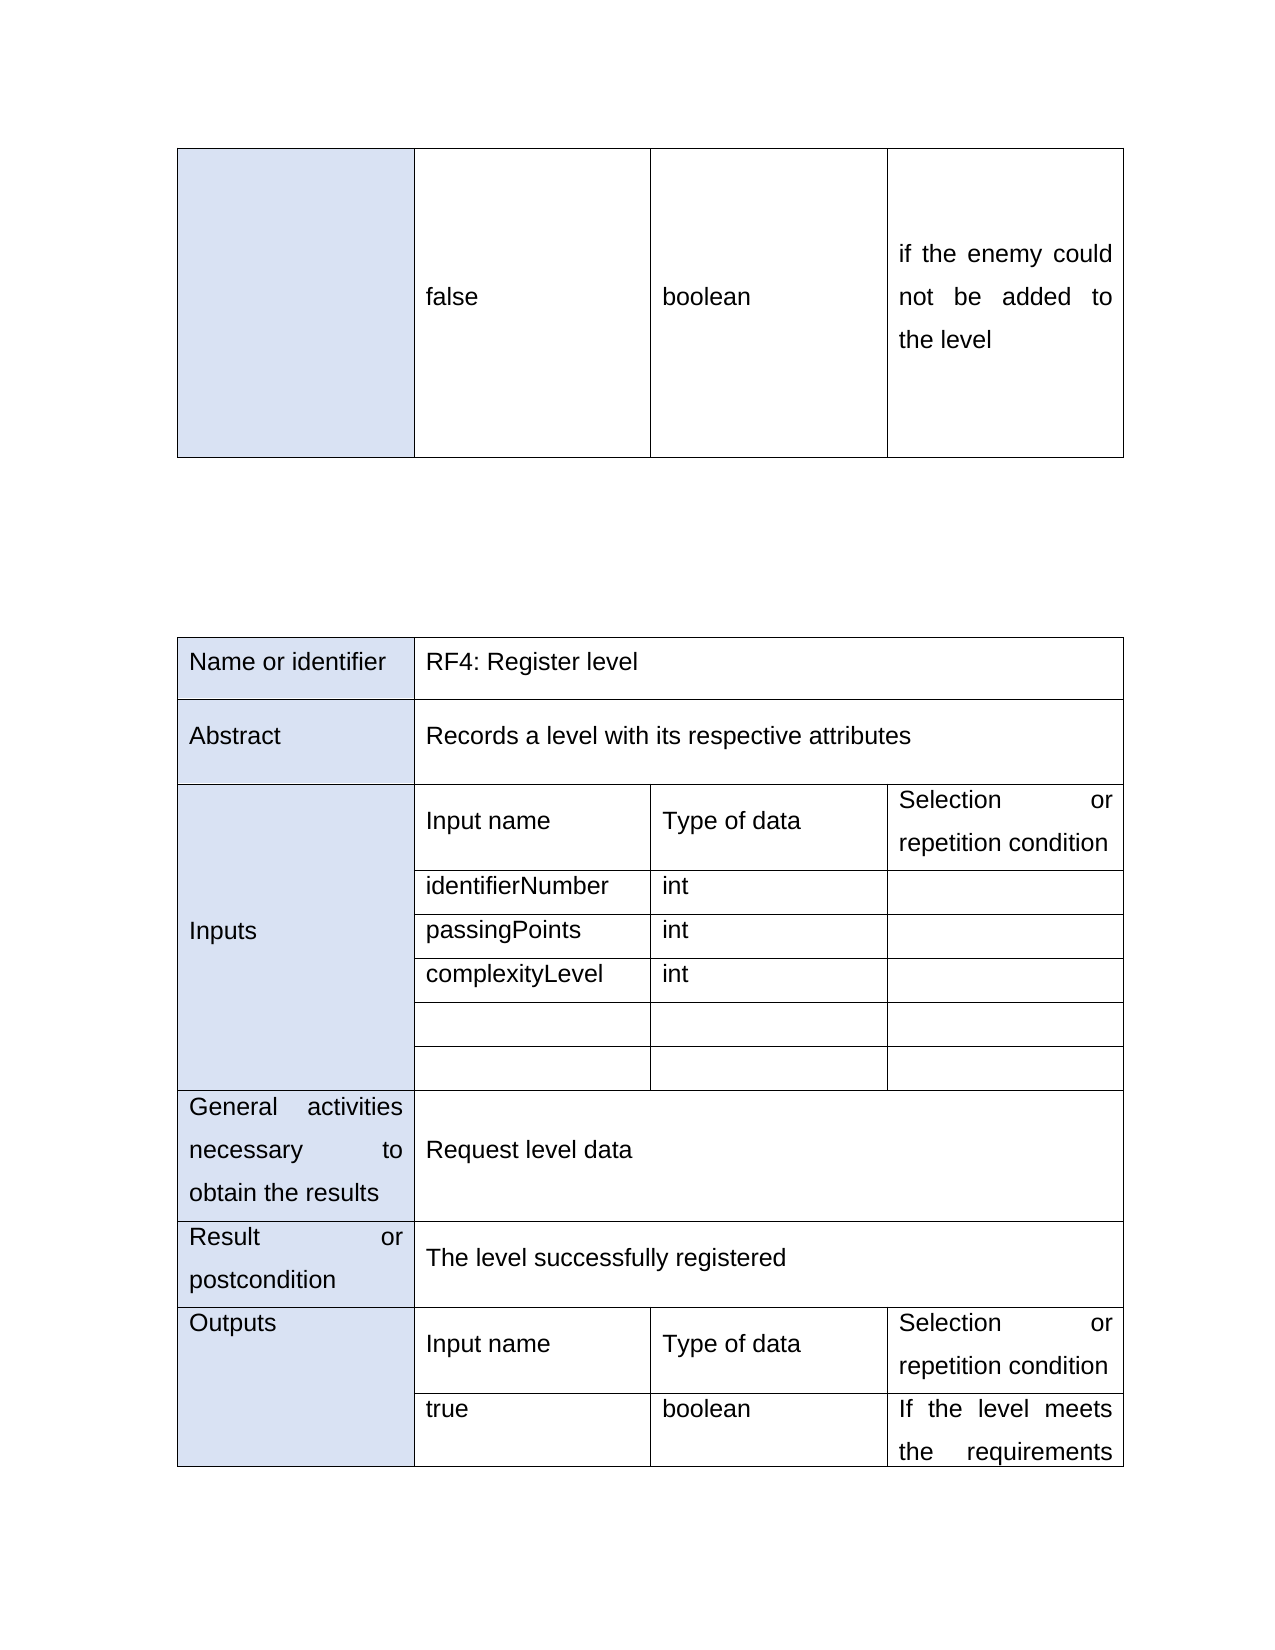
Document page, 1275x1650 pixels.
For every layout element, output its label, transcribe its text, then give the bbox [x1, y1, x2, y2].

table_cell [415, 1003, 650, 1046]
table_header RF4: Register level [415, 638, 1123, 698]
table_cell [888, 959, 1123, 1002]
table_cell Selection or repetition condition [888, 785, 1123, 869]
table_cell [888, 1047, 1123, 1090]
table_cell int [651, 871, 887, 914]
table_cell Request level data [415, 1091, 1123, 1221]
table_cell passingPoints [415, 915, 650, 958]
table_cell false [415, 149, 650, 457]
table_cell Abstract [178, 700, 414, 783]
table_cell Result or postcondition [178, 1222, 414, 1307]
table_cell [888, 1394, 1123, 1466]
table_cell [651, 1003, 887, 1046]
table_cell [888, 1003, 1123, 1046]
table_header Name or identifier [178, 638, 414, 698]
table_cell boolean [651, 1394, 887, 1466]
table_cell identifierNumber [415, 871, 650, 914]
table_cell The level successfully registered [415, 1222, 1123, 1307]
table_cell true [415, 1394, 650, 1466]
table_cell Type of data [651, 1308, 887, 1393]
table_cell Input name [415, 785, 650, 869]
table_cell boolean [651, 149, 887, 457]
table_cell Inputs [178, 785, 414, 1090]
table_cell [888, 871, 1123, 914]
table_cell General activities necessary to obtain the results [178, 1091, 414, 1221]
table_cell [415, 1047, 650, 1090]
table_cell Outputs [178, 1308, 414, 1466]
table_cell int [651, 959, 887, 1002]
table_cell Type of data [651, 785, 887, 869]
table_cell Selection or repetition condition [888, 1308, 1123, 1393]
table_cell Records a level with its respective attributes [415, 700, 1123, 783]
table_cell [888, 915, 1123, 958]
table_cell if the enemy could not be added to the level [888, 149, 1123, 457]
table_cell [651, 1047, 887, 1090]
table_cell Input name [415, 1308, 650, 1393]
table_cell complexityLevel [415, 959, 650, 1002]
table_cell int [651, 915, 887, 958]
